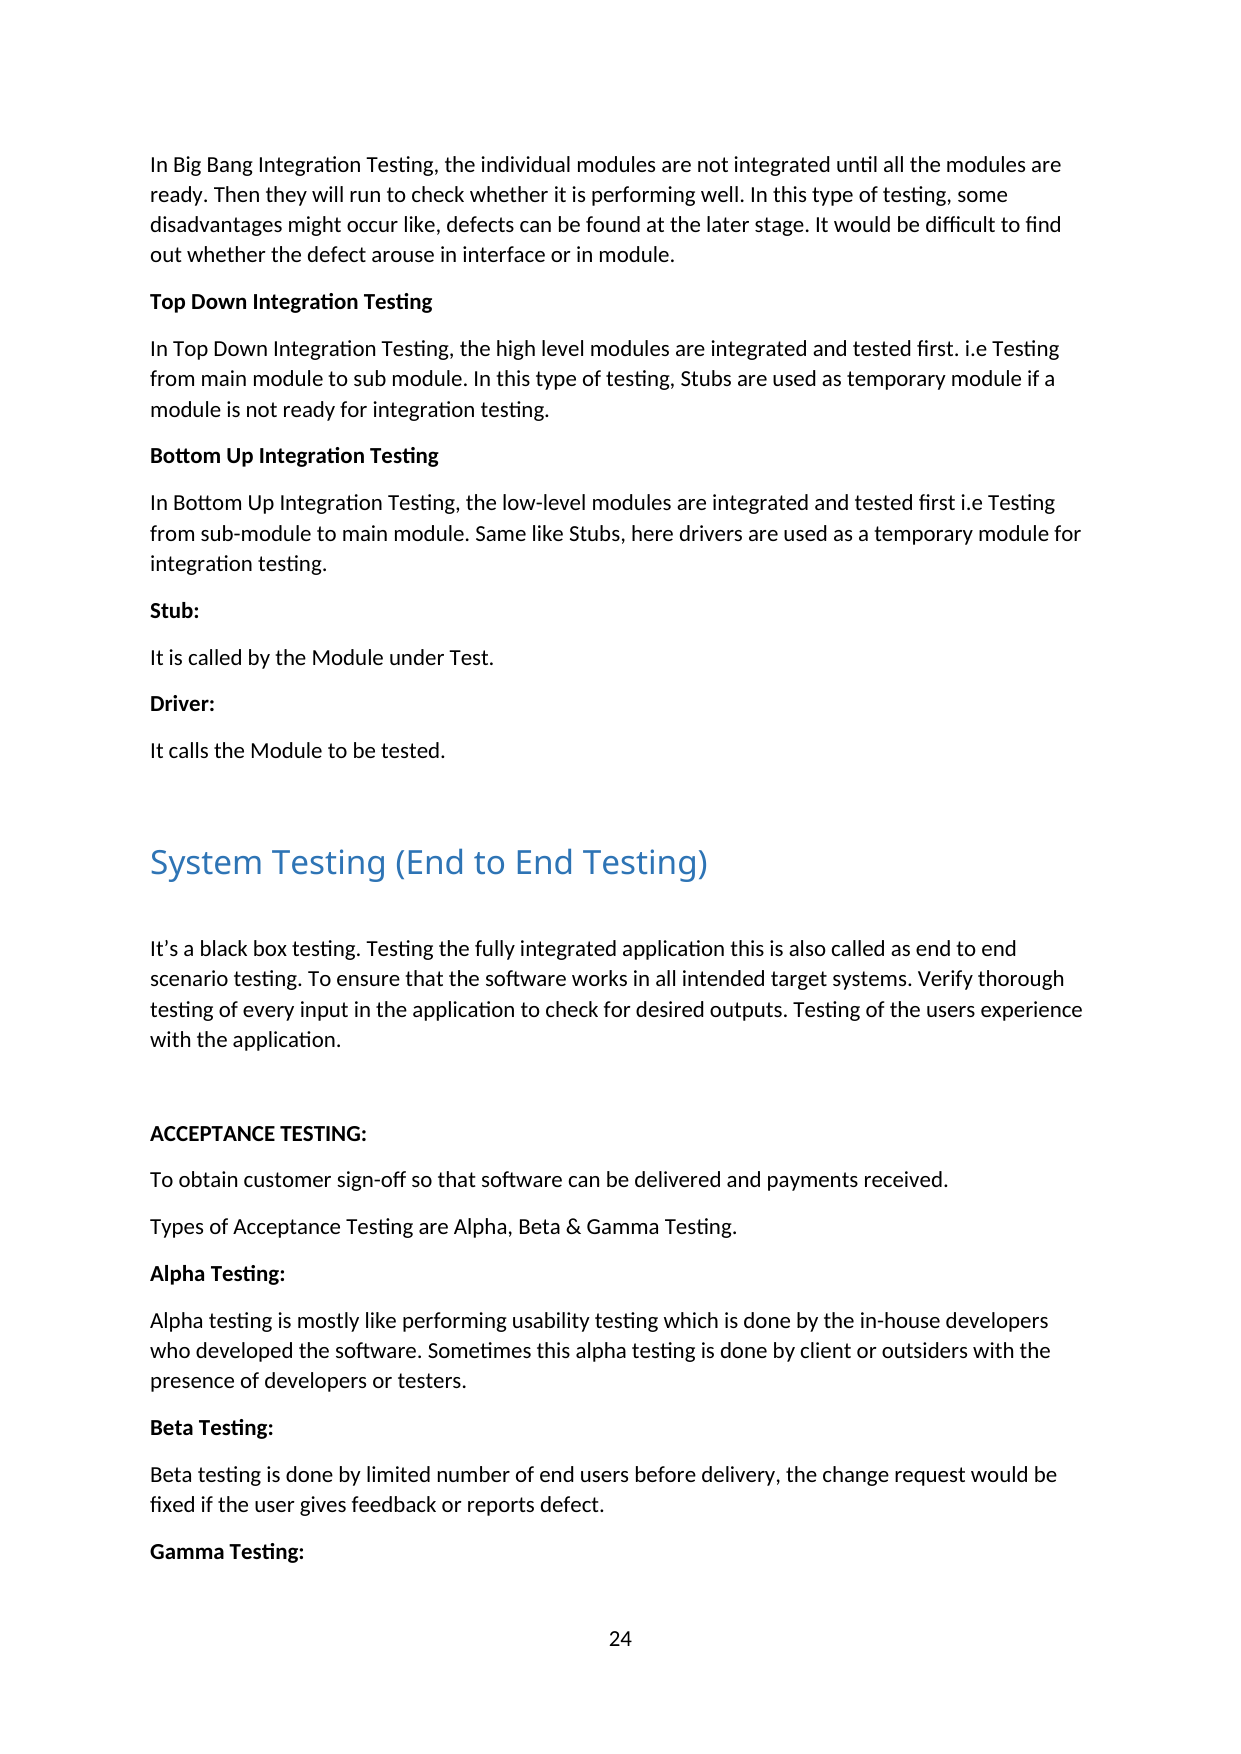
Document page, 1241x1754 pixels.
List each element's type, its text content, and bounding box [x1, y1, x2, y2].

text In Big Bang Integration Testing, the individual modules are not integrated until all the modules are ready. Then they will run to check whether it is performing well. In this type of testing, some disadvantages might occur like, defects can be found at the later stage. It would be difficult to find out whether the defect arouse in interface or in module. [150, 150, 1090, 269]
text Alpha testing is mostly like performing usability testing which is done by the in-house developers who developed the software. Sometimes this alpha testing is done by client or outsiders with the presence of developers or testers. [150, 1306, 1090, 1395]
text In Top Down Integration Testing, the high level modules are integrated and tested first. i.e Testing from main module to sub module. In this type of testing, Stubs are used as temporary module if a module is not ready for integration testing. [150, 334, 1090, 423]
text Beta testing is done by limited number of end users before delivery, the change request would be fixed if the user gives feedback or reports defect. [150, 1460, 1090, 1519]
text It is called by the Module under Test. [150, 643, 1090, 671]
text It calls the Module to be tested. [150, 736, 1090, 764]
text Beta Testing: [150, 1413, 1090, 1442]
text To obtain customer sign-off so that software can be delivered and payments received. [150, 1166, 1090, 1194]
text Bottom Up Integration Testing [150, 442, 1090, 470]
text It’s a black box testing. Testing the fully integrated application this is also called as end to end scenario testing. To ensure that the software works in all intended target systems. Verify thorough testing of every input in the application to check for desired outputs. Testing of the users experience with the application. [150, 934, 1090, 1053]
subtitle System Testing (End to End Testing) [150, 838, 1090, 884]
text Types of Acceptance Testing are Alpha, Beta & Gamma Testing. [150, 1212, 1090, 1241]
text ACCEPTANCE TESTING: [150, 1119, 1090, 1147]
text Gamma Testing: [150, 1537, 1090, 1566]
text Top Down Integration Testing [150, 287, 1090, 316]
text Alpha Testing: [150, 1259, 1090, 1287]
text Stub: [150, 596, 1090, 624]
text In Bottom Up Integration Testing, the low-level modules are integrated and tested first i.e Testing from sub-module to main module. Same like Stubs, here drivers are used as a temporary module for integration testing. [150, 488, 1090, 577]
text Driver: [150, 689, 1090, 718]
